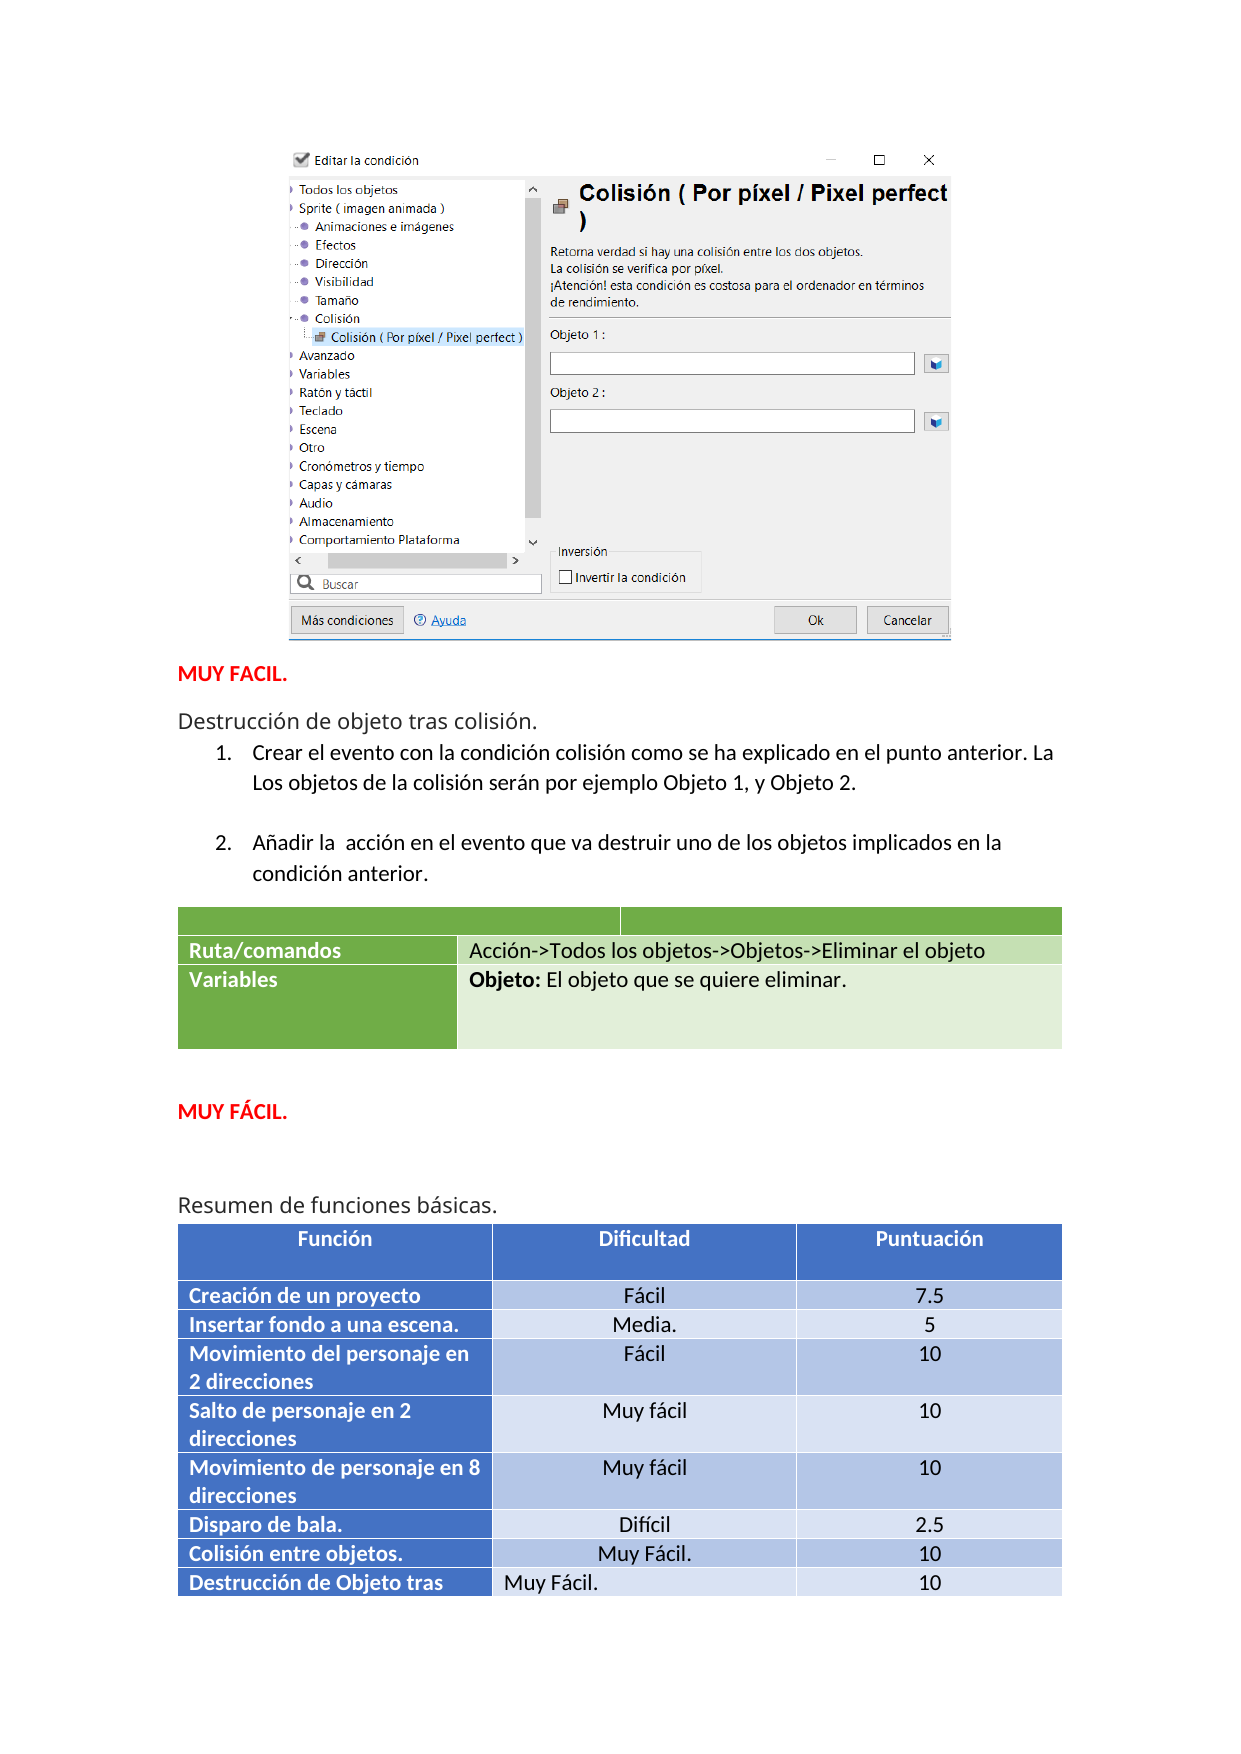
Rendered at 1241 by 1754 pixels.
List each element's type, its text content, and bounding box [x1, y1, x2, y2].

table_cell Acción->Todos los objetos->Objetos->Eliminar el objeto [458, 936, 1062, 964]
table_cell Disparo de bala. [178, 1510, 492, 1538]
table_cell Colisión entre objetos. [178, 1539, 492, 1567]
table_cell 2.5 [797, 1510, 1062, 1538]
table_cell 5 [797, 1310, 1062, 1338]
list Añadir la acción en el evento que va destruir uno de los objetos implicados en la condición anterior. [215, 828, 1063, 887]
table_cell Variables [178, 965, 457, 1049]
table_header [621, 907, 1062, 935]
table_header Función [178, 1224, 492, 1280]
table_cell 10 [797, 1539, 1062, 1567]
table_cell Creación de un proyecto [178, 1281, 492, 1309]
table_cell Objeto: El objeto que se quiere eliminar. [458, 965, 1062, 1049]
subtitle Destrucción de objeto tras colisión. [177, 706, 1063, 736]
table_cell 7.5 [797, 1281, 1062, 1309]
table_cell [178, 1568, 492, 1596]
table_cell Salto de personaje en 2 direcciones [178, 1396, 492, 1452]
table_cell Insertar fondo a una escena. [178, 1310, 492, 1338]
table_header Dificultad [493, 1224, 796, 1280]
table_cell Fácil [493, 1339, 796, 1395]
table_cell Muy Fácil. [493, 1568, 796, 1596]
table_cell Fácil [493, 1281, 796, 1309]
table_cell 10 [797, 1396, 1062, 1452]
picture [288, 147, 952, 641]
subtitle Resumen de funciones básicas. [177, 1191, 1063, 1220]
table_cell Difícil [493, 1510, 796, 1538]
table_cell Ruta/comandos [178, 936, 457, 964]
table_cell 10 [797, 1568, 1062, 1596]
table_header Puntuación [797, 1224, 1062, 1280]
text MUY FACIL. [177, 659, 1063, 687]
table_cell Movimiento del personaje en 2 direcciones [178, 1339, 492, 1395]
table_cell Muy fácil [493, 1453, 796, 1509]
table_header [178, 907, 620, 935]
list Crear el evento con la condición colisión como se ha explicado en el punto anterior. La Los objetos de la colisión serán por ejemplo Objeto 1, y Objeto 2. [215, 738, 1063, 826]
table_cell 10 [797, 1453, 1062, 1509]
text MUY FÁCIL. [177, 1097, 1063, 1125]
table_cell Muy Fácil. [493, 1539, 796, 1567]
table_cell Muy fácil [493, 1396, 796, 1452]
table_cell Movimiento de personaje en 8 direcciones [178, 1453, 492, 1509]
table_cell 10 [797, 1339, 1062, 1395]
table_cell Media. [493, 1310, 796, 1338]
